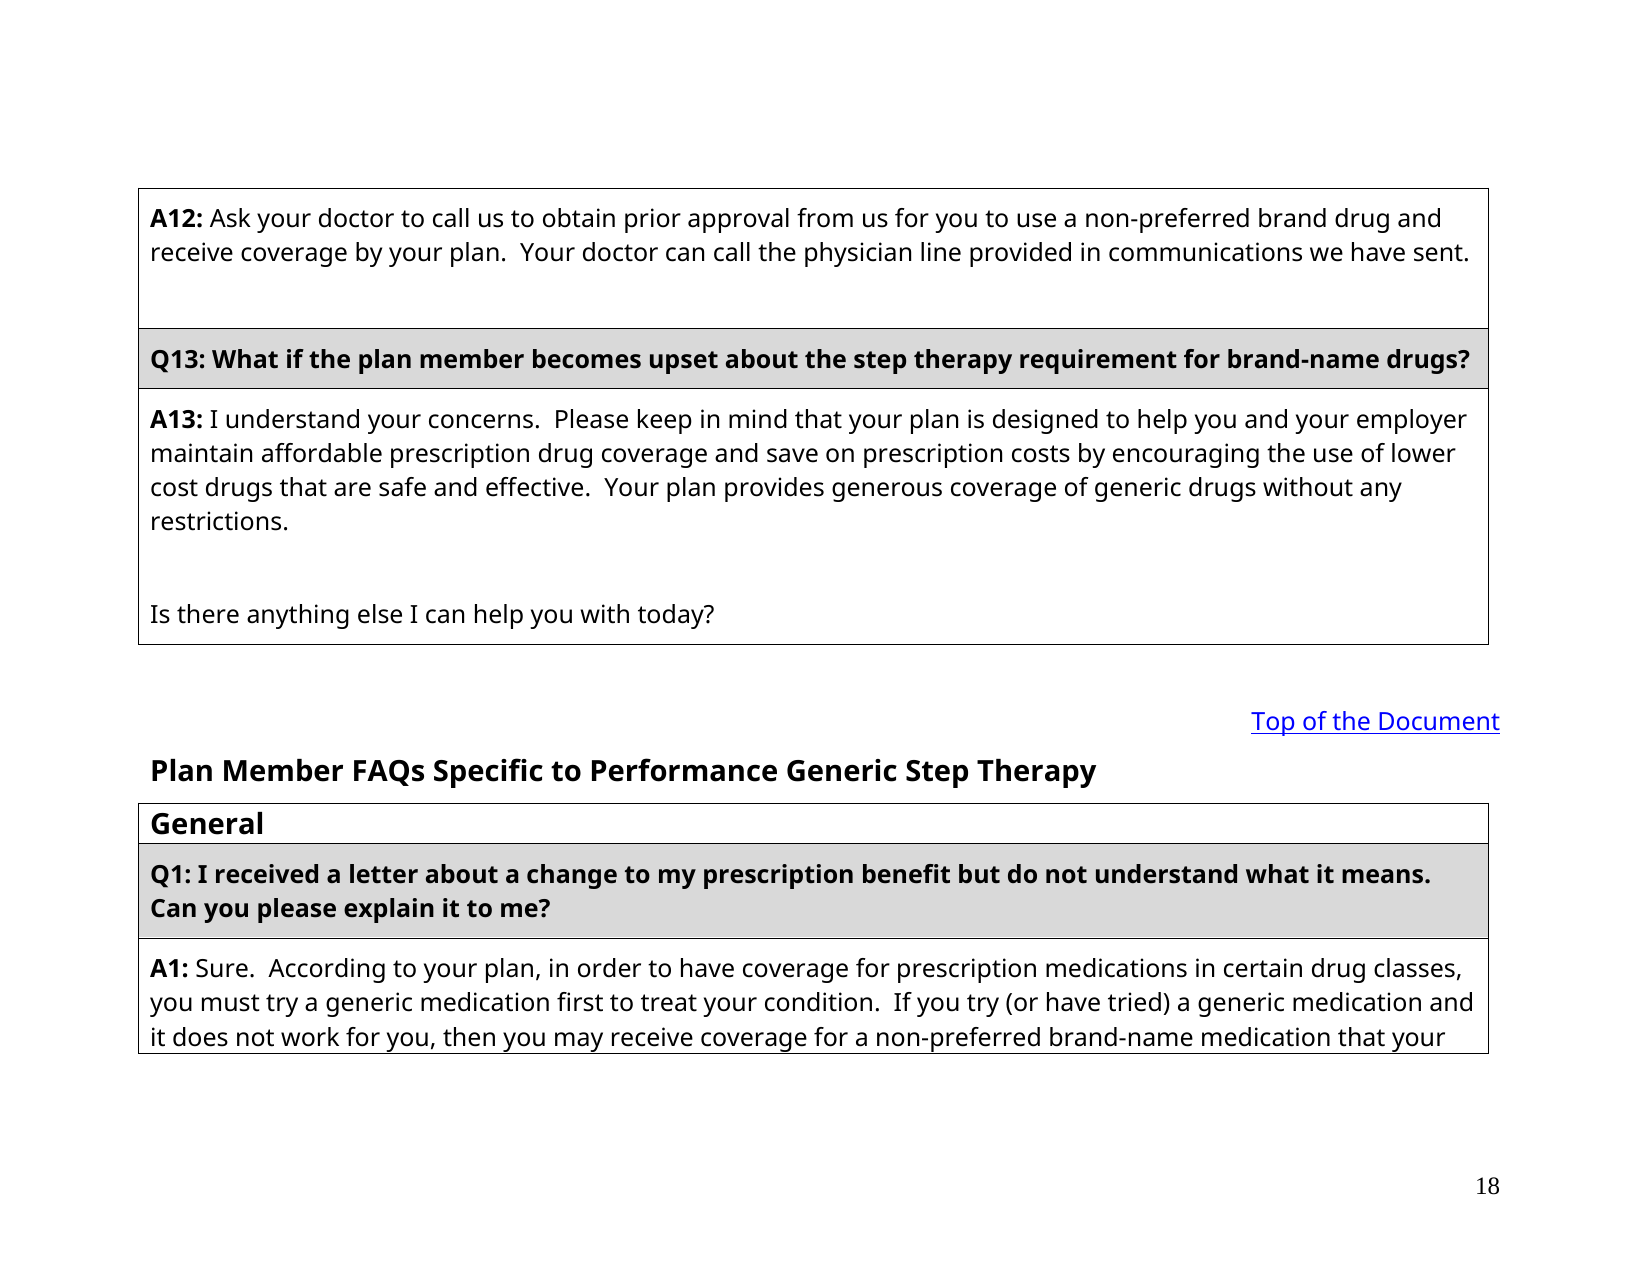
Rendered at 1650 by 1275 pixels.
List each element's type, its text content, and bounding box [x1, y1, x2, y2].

table_cell Q1: I received a letter about a change to my prescription benefit but do not understand what it means. Can you please explain it to me? [139, 844, 1488, 937]
table_cell A13: I understand your concerns. Please keep in mind that your plan is designed to help you and your employer maintain affordable prescription drug coverage and save on prescription costs by encouraging the use of lower cost drugs that are safe and effective. Your plan provides generous coverage of generic drugs without any restrictions. Is there anything else I can help you with today? [139, 389, 1488, 644]
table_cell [139, 939, 1488, 1053]
text Top of the Document [150, 704, 1500, 738]
subtitle Plan Member FAQs Specific to Performance Generic Step Therapy [150, 750, 1500, 790]
table_cell A12: Ask your doctor to call us to obtain prior approval from us for you to use a non-preferred brand drug and receive coverage by your plan. Your doctor can call the physician line provided in communications we have sent. [139, 189, 1488, 328]
table_header General [139, 804, 1488, 843]
table_cell Q13: What if the plan member becomes upset about the step therapy requirement for brand-name drugs? [139, 329, 1488, 388]
